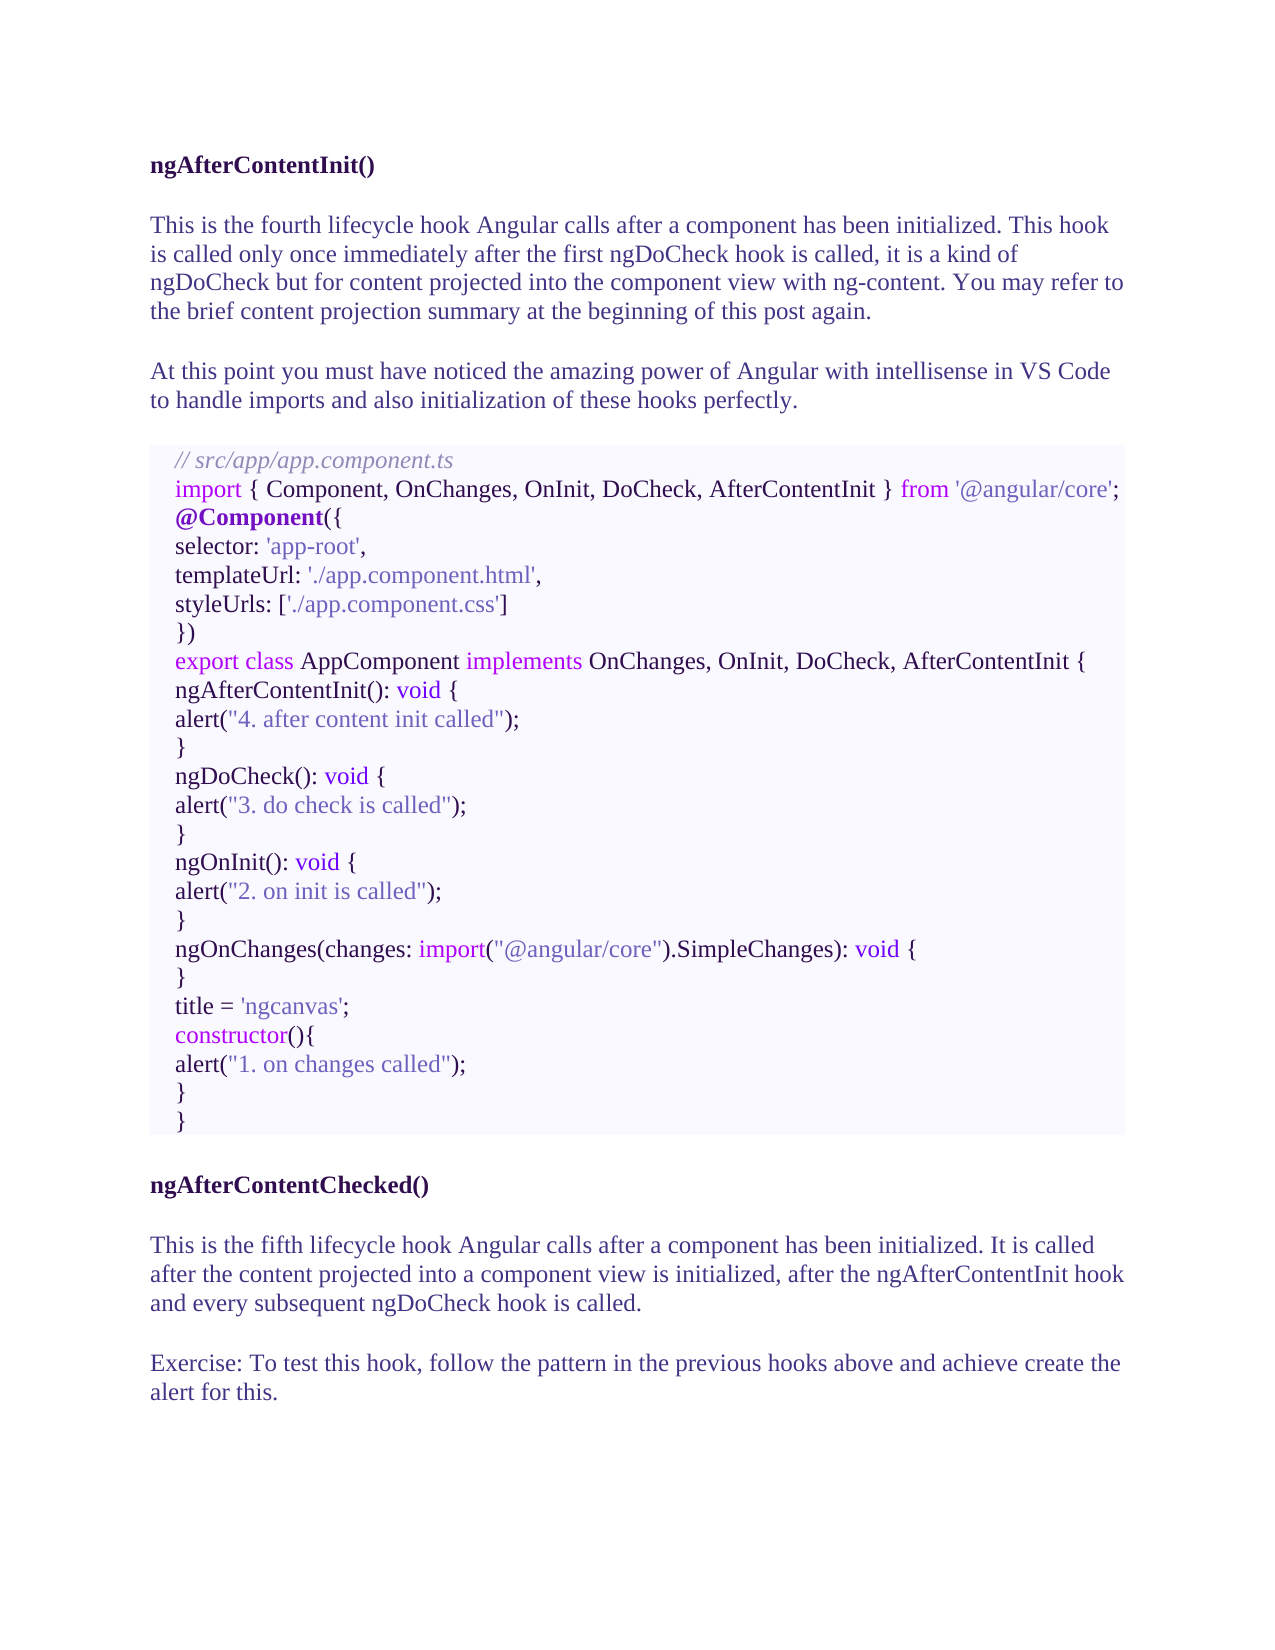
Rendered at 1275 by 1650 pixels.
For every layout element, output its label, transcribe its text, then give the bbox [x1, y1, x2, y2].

text templateUrl: './app.component.html', [150, 560, 1125, 589]
subtitle ngAfterContentChecked() [150, 1170, 1125, 1199]
text import { Component, OnChanges, OnInit, DoCheck, AfterContentInit } from '@angular/core'; [150, 474, 1125, 502]
text constructor(){ [150, 1020, 1125, 1049]
text ngDoCheck(): void { [150, 761, 1125, 790]
text } [150, 962, 1125, 991]
text }) [150, 617, 1125, 646]
text } [150, 819, 1125, 847]
text } [150, 1106, 1125, 1135]
text alert("3. do check is called"); [150, 790, 1125, 819]
text alert("2. on init is called"); [150, 876, 1125, 905]
text alert("4. after content init called"); [150, 704, 1125, 732]
text ngOnChanges(changes: import("@angular/core").SimpleChanges): void { [150, 934, 1125, 962]
text ngOnInit(): void { [150, 847, 1125, 876]
text ngAfterContentInit(): void { [150, 675, 1125, 704]
subtitle ngAfterContentInit() [150, 150, 1125, 179]
text } [150, 905, 1125, 934]
text At this point you must have noticed the amazing power of Angular with intellisense in VS Code to handle imports and also initialization of these hooks perfectly. [150, 356, 1125, 414]
text This is the fourth lifecycle hook Angular calls after a component has been initialized. This hook is called only once immediately after the first ngDoCheck hook is called, it is a kind of ngDoCheck but for content projected into the component view with ng-content. You may refer to the brief content projection summary at the beginning of this post again. [150, 210, 1125, 325]
text This is the fifth lifecycle hook Angular calls after a component has been initialized. It is called after the content projected into a component view is initialized, after the ngAfterContentInit hook and every subsequent ngDoCheck hook is called. [150, 1230, 1125, 1317]
text styleUrls: ['./app.component.css'] [150, 589, 1125, 617]
text Exercise: To test this hook, follow the pattern in the previous hooks above and achieve create the alert for this. [150, 1348, 1125, 1405]
text } [150, 732, 1125, 761]
text // src/app/app.component.ts [150, 445, 1125, 474]
text export class AppComponent implements OnChanges, OnInit, DoCheck, AfterContentInit { [150, 646, 1125, 675]
text selector: 'app-root', [150, 531, 1125, 560]
text } [150, 1077, 1125, 1106]
text @Component({ [150, 502, 1125, 531]
text title = 'ngcanvas'; [150, 991, 1125, 1020]
text alert("1. on changes called"); [150, 1049, 1125, 1077]
